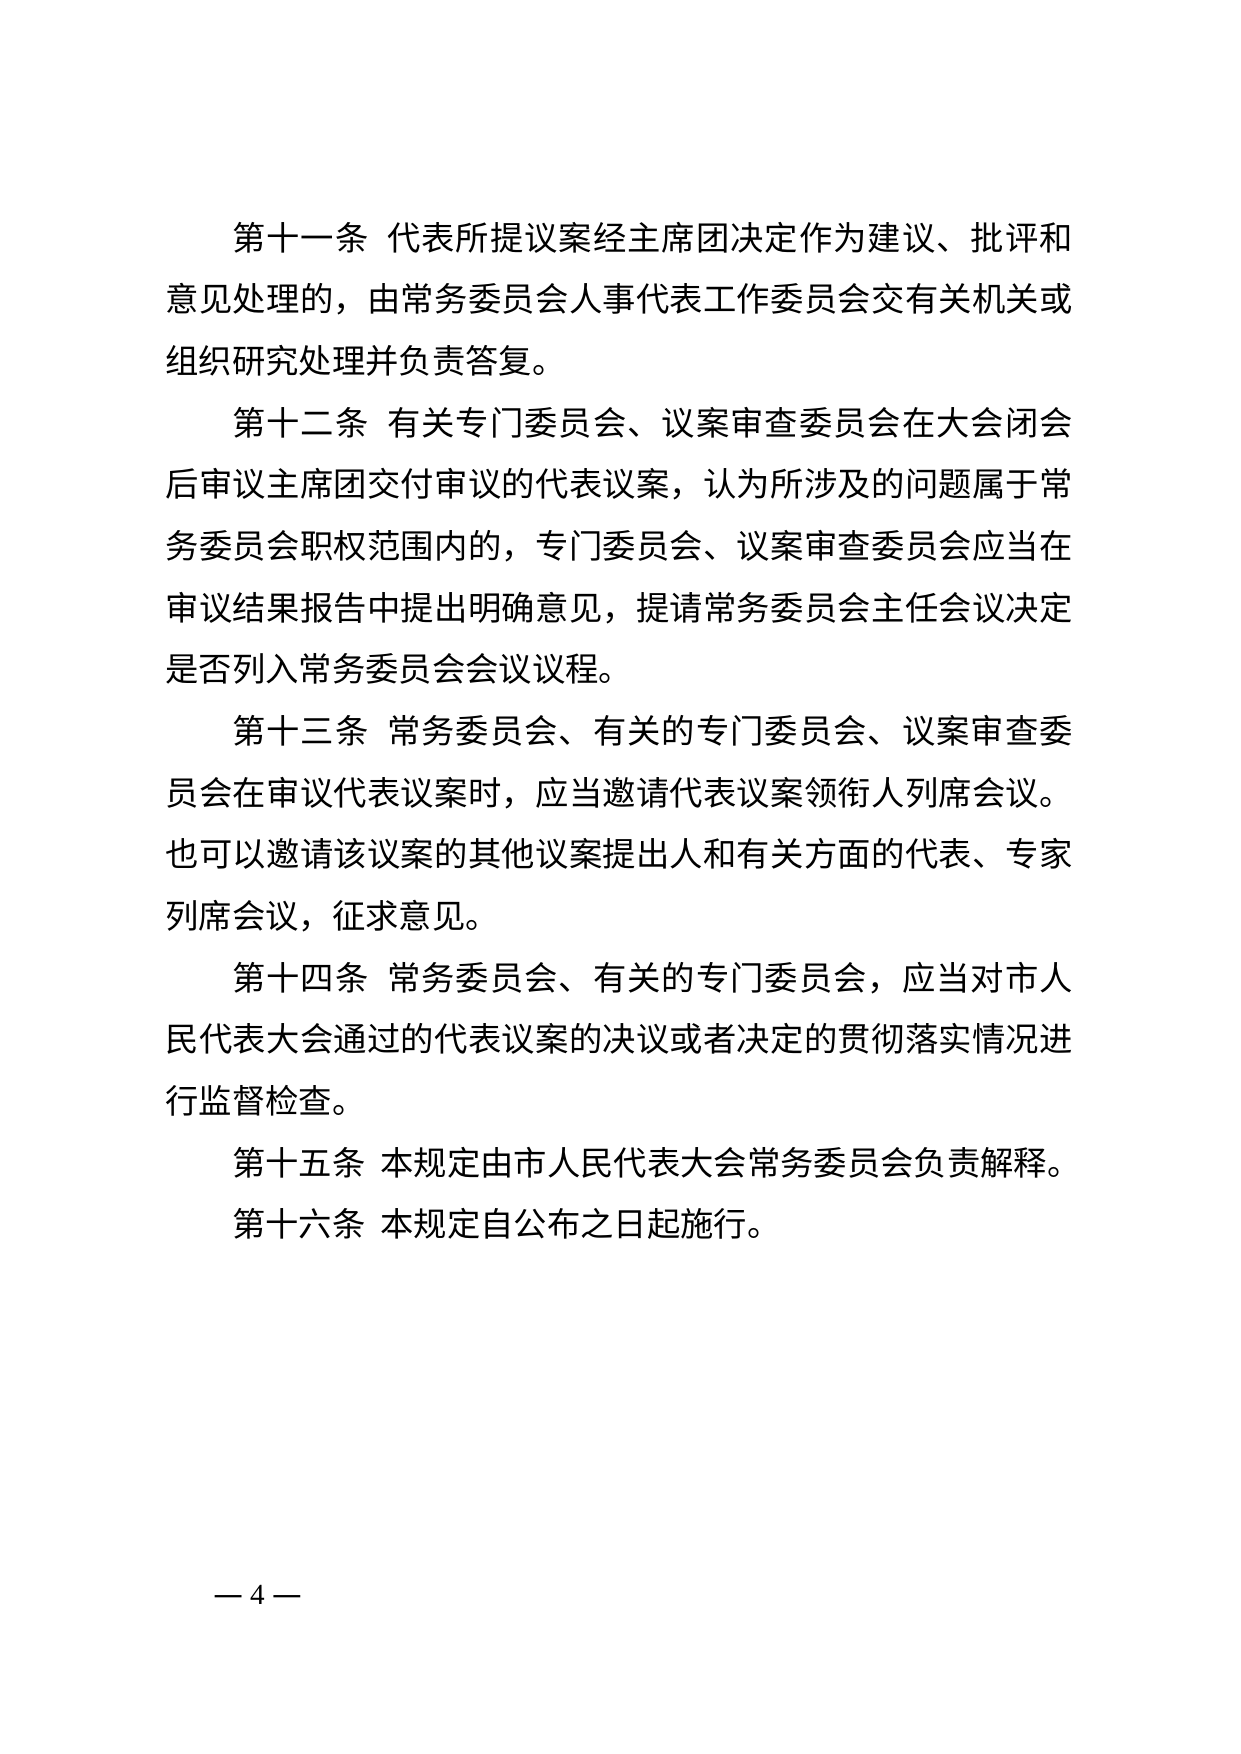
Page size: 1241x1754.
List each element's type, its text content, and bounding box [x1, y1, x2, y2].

text 第十五条 本规定由市人民代表大会常务委员会负责解释。 [165, 1126, 1075, 1187]
text 第十二条 有关专门委员会、议案审查委员会在大会闭会后审议主席团交付审议的代表议案，认为所涉及的问题属于常务委员会职权范围内的，专门委员会、议案审查委员会应当在审议结果报告中提出明确意见，提请常务委员会主任会议决定是否列入常务委员会会议议程。 [165, 386, 1075, 694]
text 第十六条 本规定自公布之日起施行。 [165, 1187, 1075, 1249]
text 第十三条 常务委员会、有关的专门委员会、议案审查委员会在审议代表议案时，应当邀请代表议案领衔人列席会议。也可以邀请该议案的其他议案提出人和有关方面的代表、专家列席会议，征求意见。 [165, 694, 1075, 941]
text 第十四条 常务委员会、有关的专门委员会，应当对市人民代表大会通过的代表议案的决议或者决定的贯彻落实情况进行监督检查。 [165, 941, 1075, 1126]
text 第十一条 代表所提议案经主席团决定作为建议、批评和意见处理的，由常务委员会人事代表工作委员会交有关机关或组织研究处理并负责答复。 [165, 201, 1075, 386]
